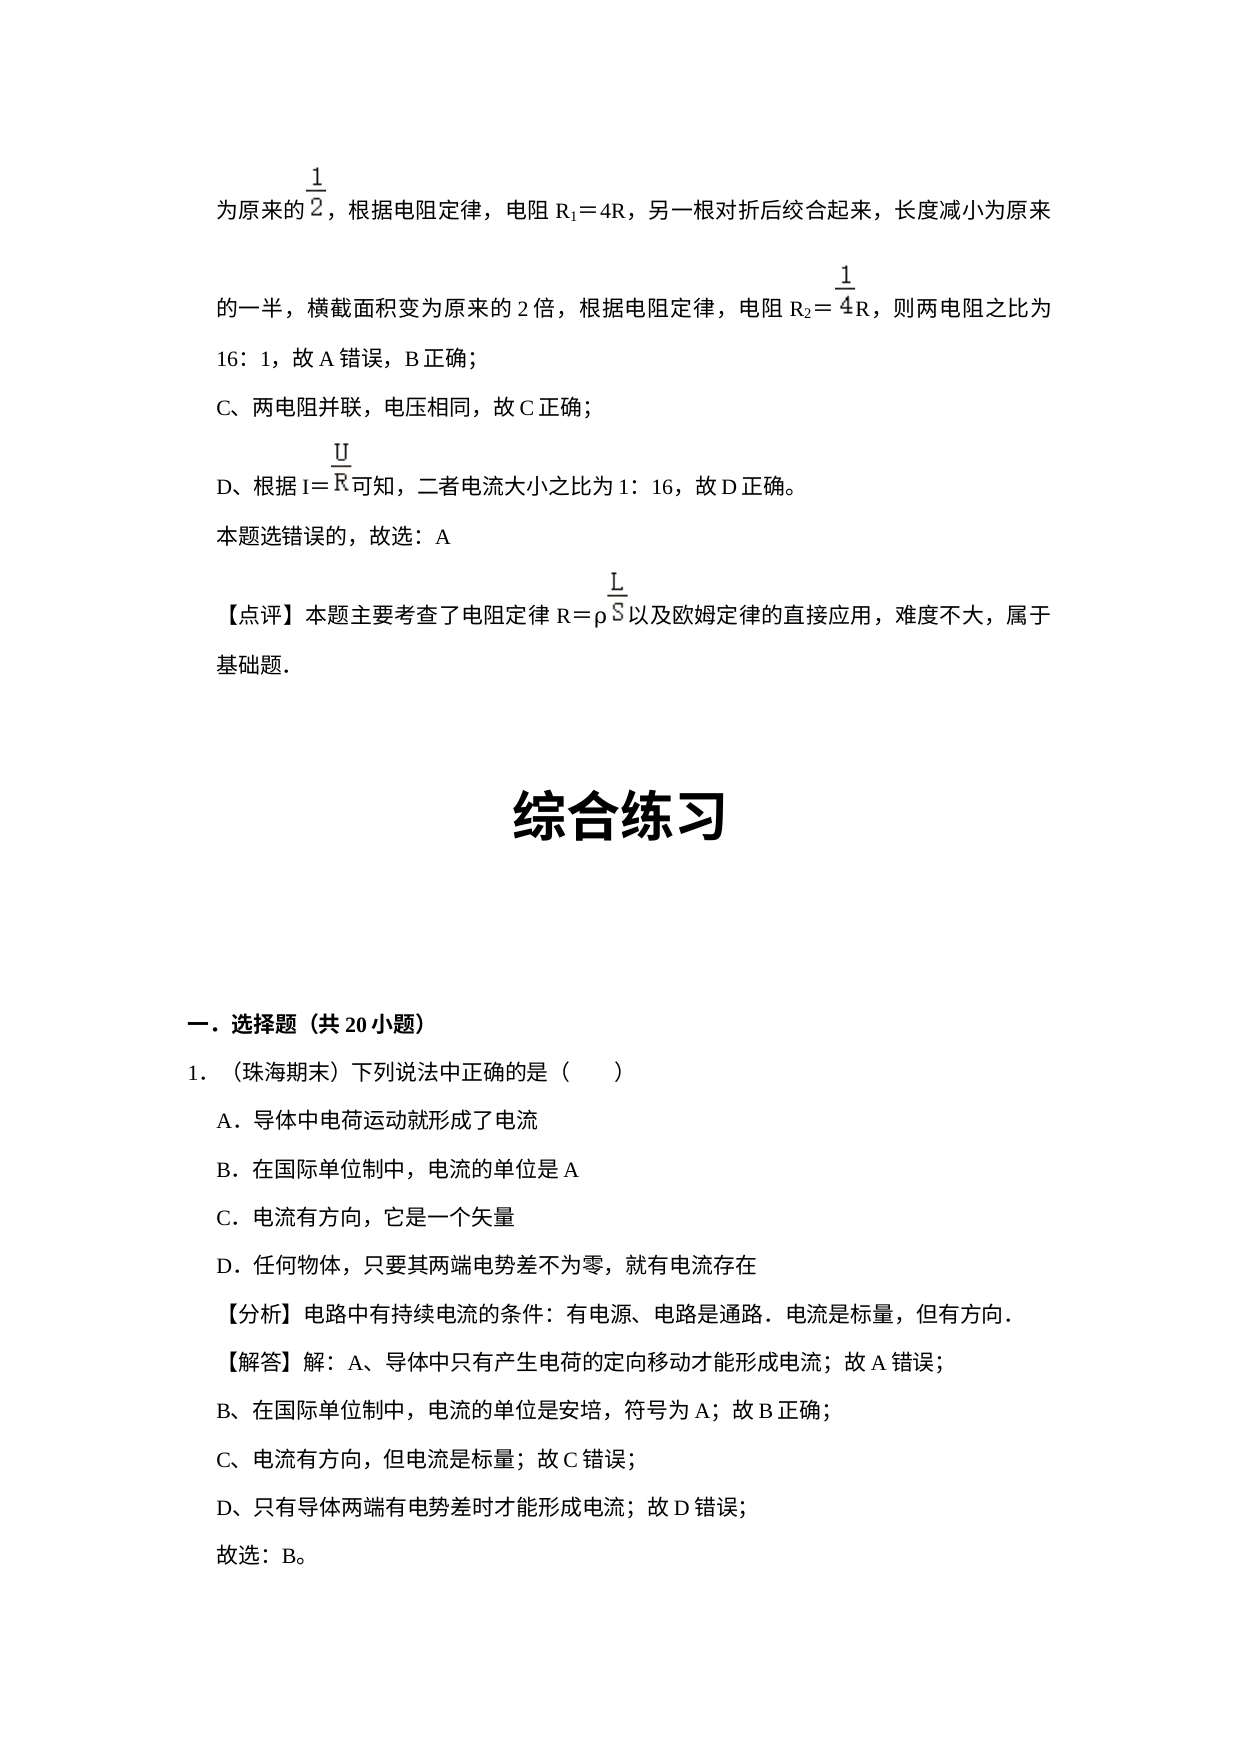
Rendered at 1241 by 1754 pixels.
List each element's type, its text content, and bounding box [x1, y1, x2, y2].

text D、只有导体两端有电势差时才能形成电流；故D错误； [216, 1490, 1053, 1522]
text 一．选择题（共20小题） [187, 1006, 1053, 1039]
text C．电流有方向，它是一个矢量 [187, 1200, 1053, 1232]
text 【解答】解：A、导体中只有产生电荷的定向移动才能形成电流；故A错误； [216, 1345, 1053, 1377]
text A．导体中电荷运动就形成了电流 [187, 1103, 1053, 1136]
picture [331, 439, 352, 494]
text 本题选错误的，故选：A [216, 518, 1053, 551]
text 【点评】本题主要考查了电阻定律R＝ρ以及欧姆定律的直接应用，难度不大，属于基础题． [216, 567, 1053, 680]
text B．在国际单位制中，电流的单位是A [187, 1151, 1053, 1184]
text B、在国际单位制中，电流的单位是安培，符号为A；故B正确； [216, 1393, 1053, 1426]
subtitle 综合练习 [187, 764, 1053, 862]
text 1．（珠海期末）下列说法中正确的是（ ） [187, 1055, 1053, 1087]
picture [305, 163, 327, 219]
picture [607, 568, 628, 624]
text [216, 162, 1053, 373]
text C、电流有方向，但电流是标量；故C错误； [216, 1441, 1053, 1474]
text 故选：B。 [216, 1538, 1053, 1571]
text 【分析】电路中有持续电流的条件：有电源、电路是通路．电流是标量，但有方向． [216, 1296, 1053, 1329]
text C、两电阻并联，电压相同，故C正确； [216, 389, 1053, 422]
text D、根据I＝可知，二者电流大小之比为1：16，故D正确。 [216, 437, 1053, 502]
text D．任何物体，只要其两端电势差不为零，就有电流存在 [187, 1248, 1053, 1281]
picture [835, 261, 856, 317]
